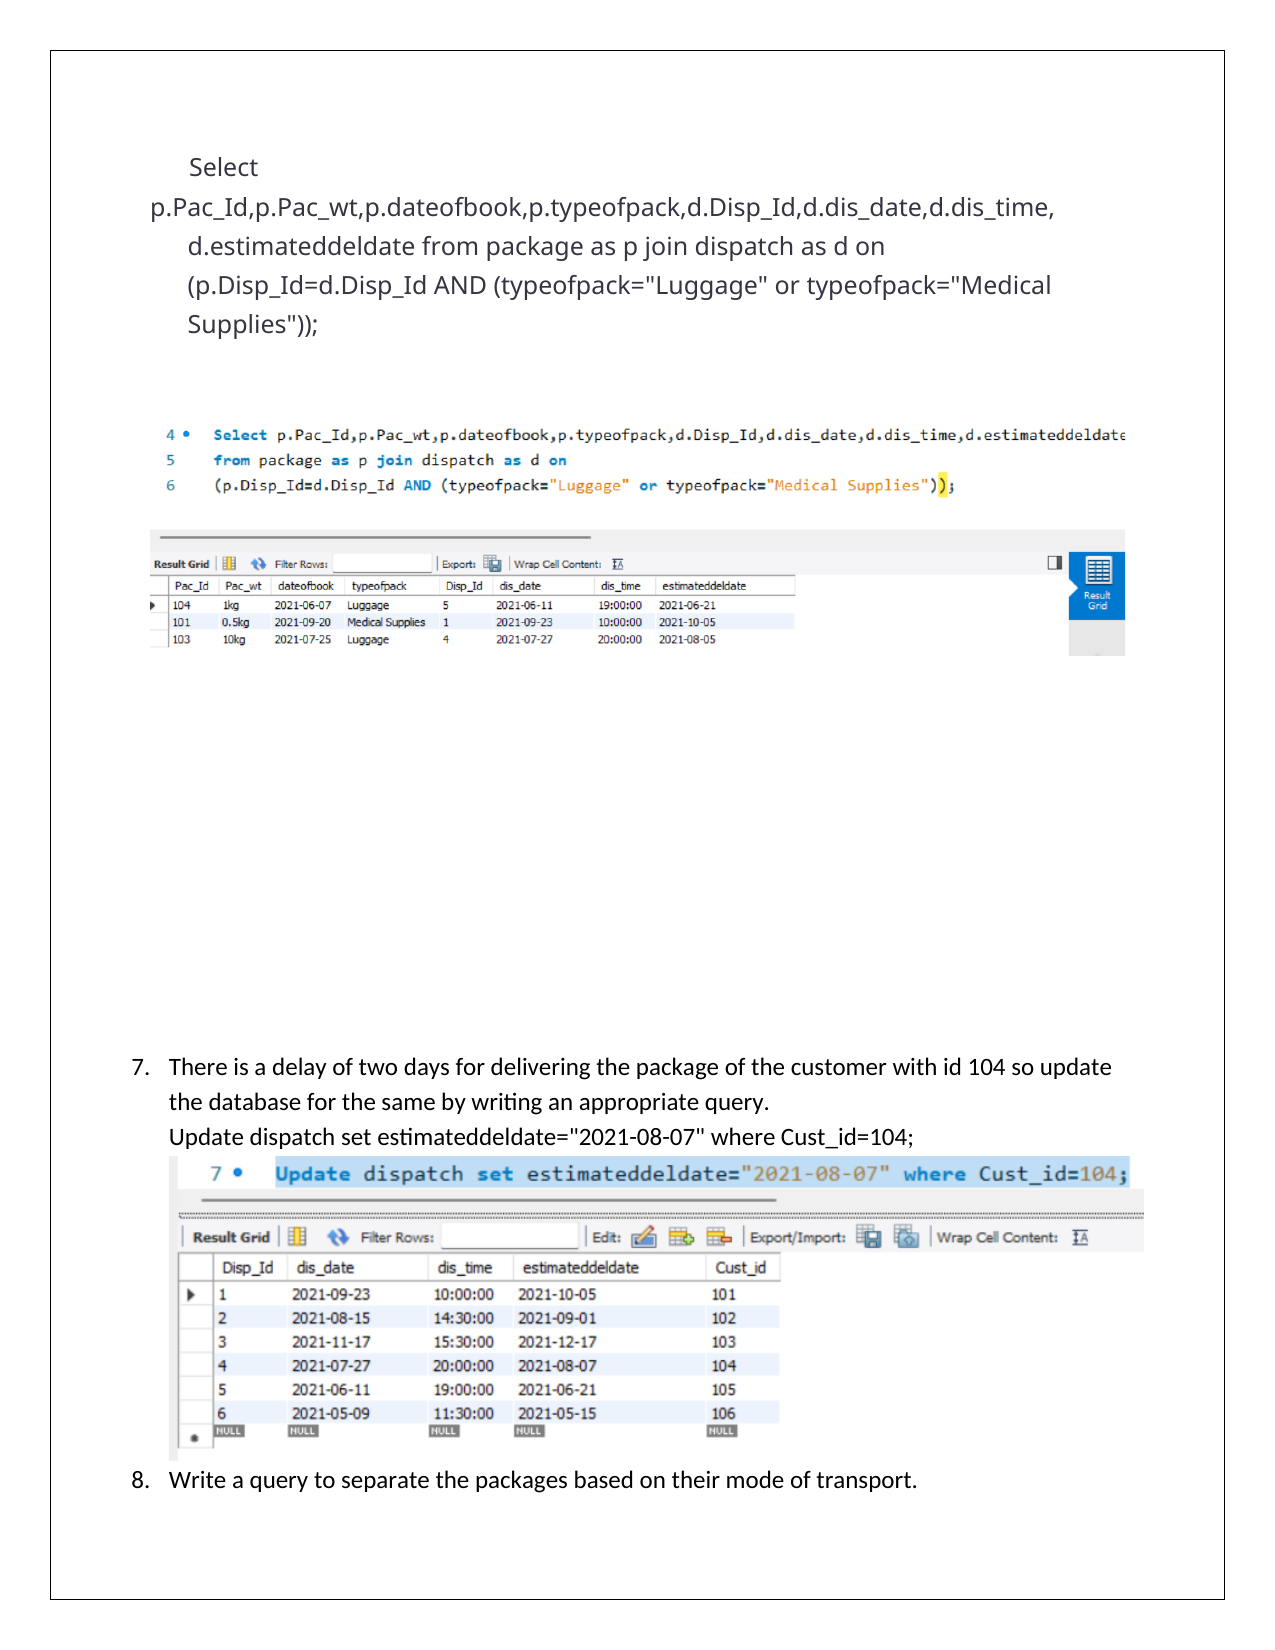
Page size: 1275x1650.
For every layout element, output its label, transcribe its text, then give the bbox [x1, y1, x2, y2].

text Update dispatch set estimateddeldate="2021-08-07" where Cust_id=104; [169, 1121, 1125, 1151]
text d.estimateddeldate from package as p join dispatch as d on [187, 228, 1125, 262]
picture [168, 1156, 1144, 1461]
text (p.Disp_Id=d.Disp_Id AND (typeofpack="Luggage" or typeofpack="Medical Supplies")); [187, 267, 1125, 341]
text Select p.Pac_Id,p.Pac_wt,p.dateofbook,p.typeofpack,d.Disp_Id,d.dis_date,d.dis_time, [150, 150, 1125, 223]
picture [150, 424, 1125, 656]
list There is a delay of two days for delivering the package of the customer with id 104 so update the database for the same by writing an appropriate query. [131, 1051, 1125, 1116]
list Write a query to separate the packages based on their mode of transport. [131, 1464, 1125, 1494]
